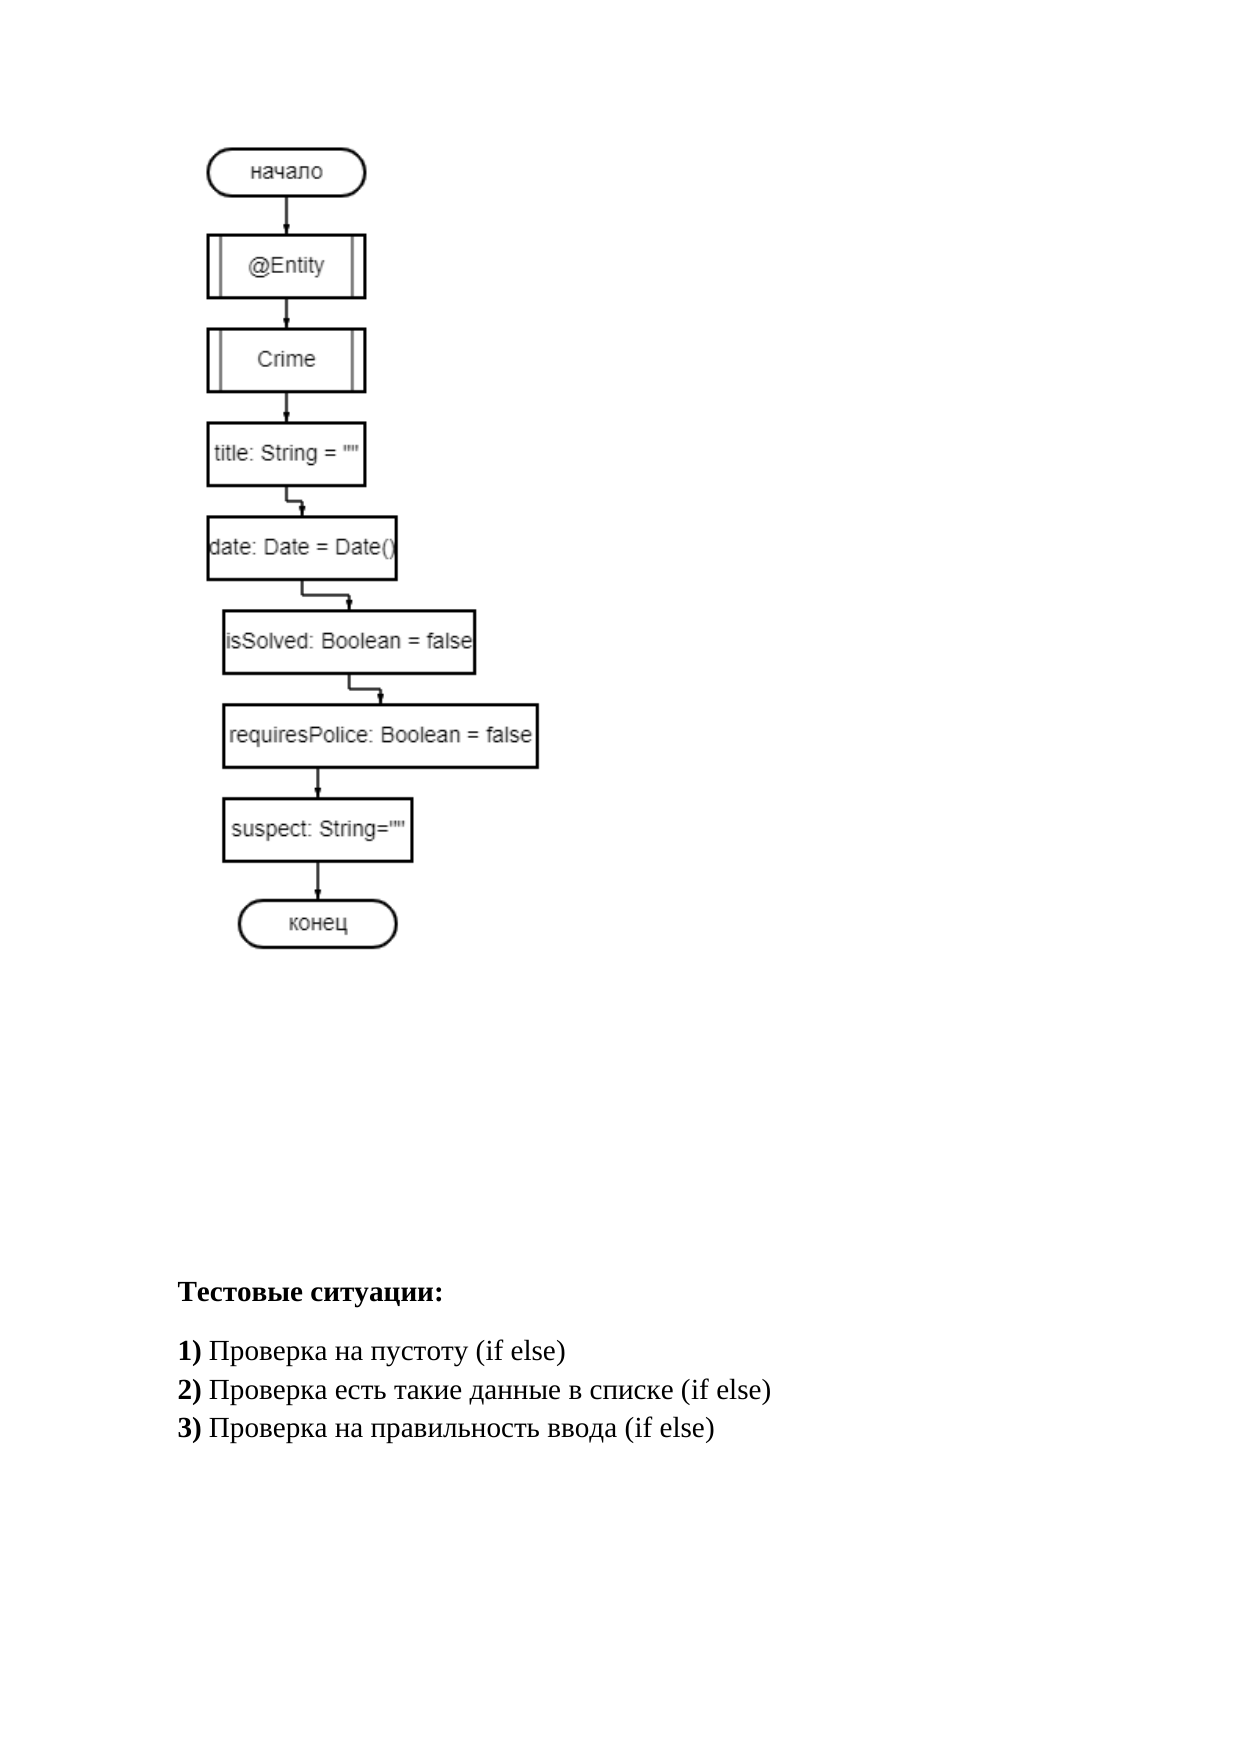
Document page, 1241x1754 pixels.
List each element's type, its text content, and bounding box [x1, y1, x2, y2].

picture [177, 118, 569, 979]
text 1) Проверка на пустоту (if else) 2) Проверка есть такие данные в списке (if else) 3) Проверка на правильность ввода (if else) [177, 1333, 1152, 1515]
text Тестовые ситуации: [177, 1274, 1152, 1308]
